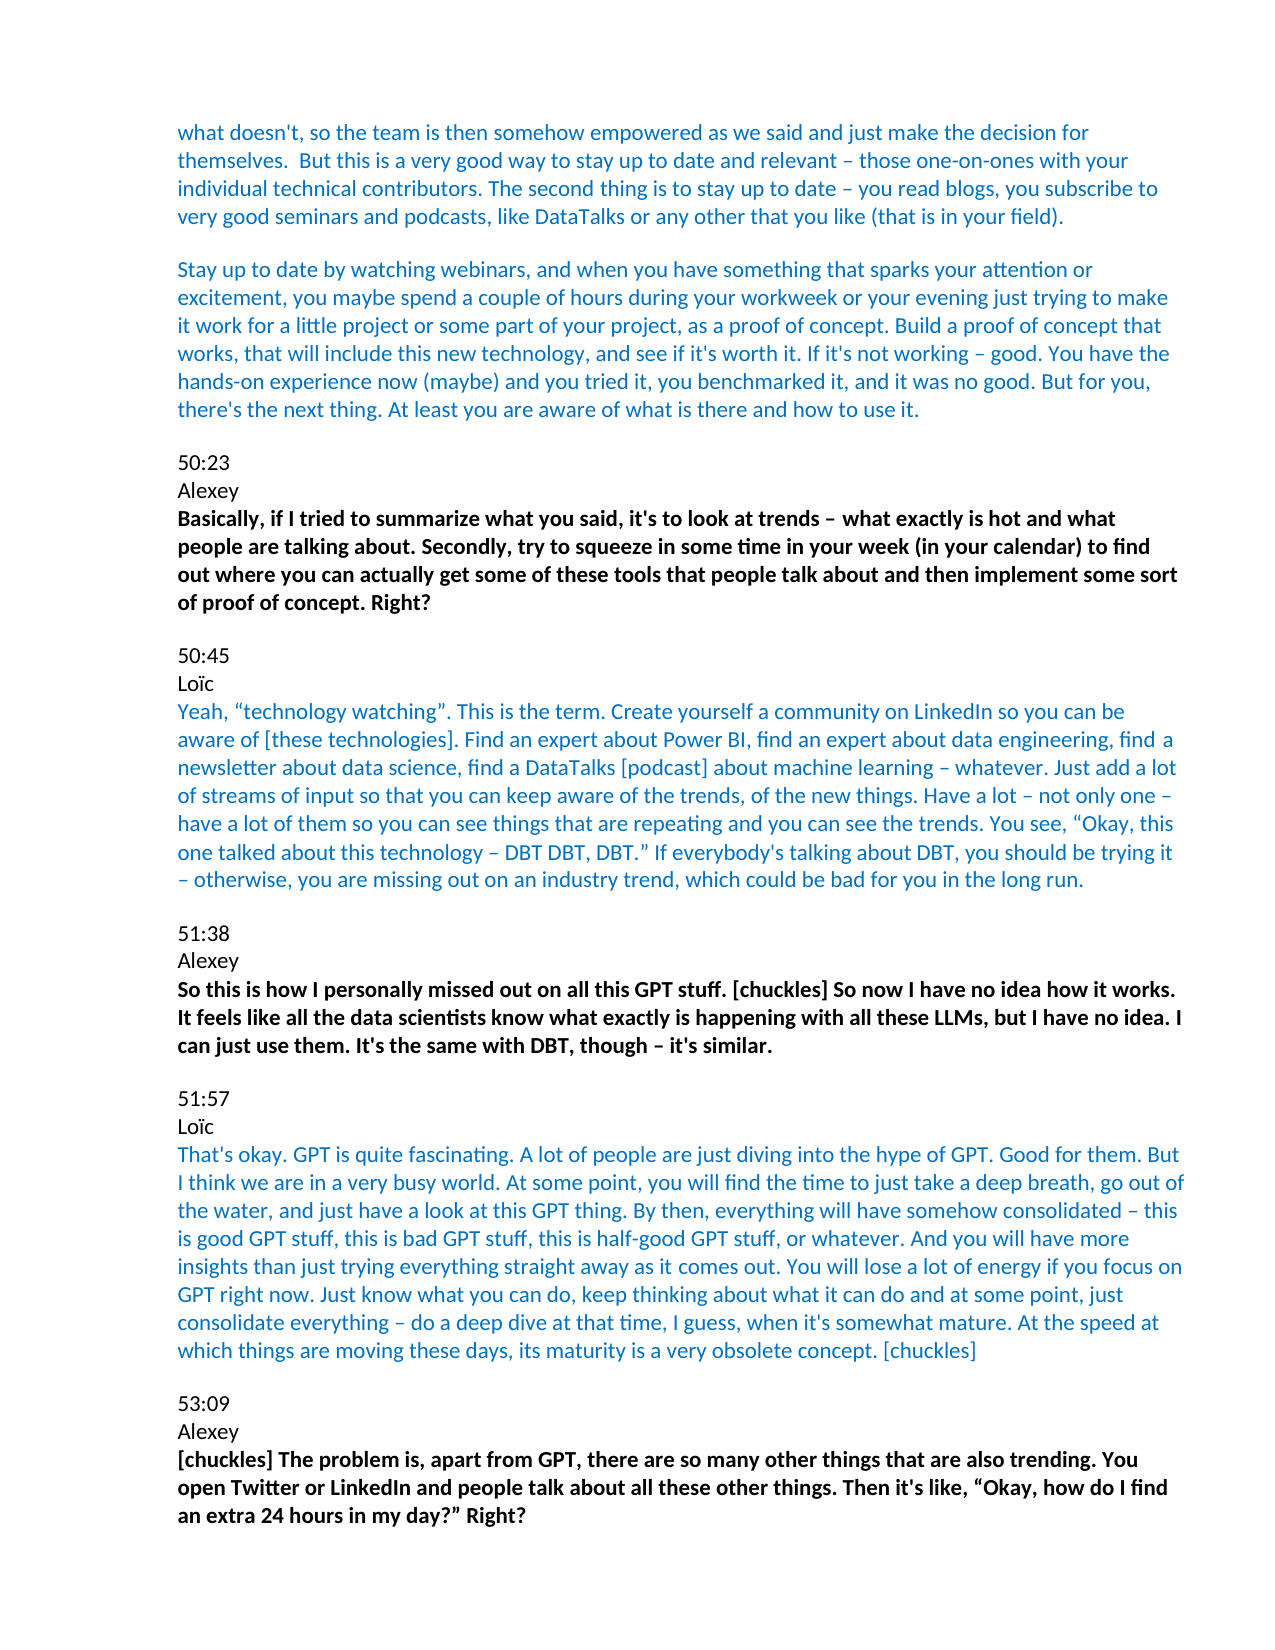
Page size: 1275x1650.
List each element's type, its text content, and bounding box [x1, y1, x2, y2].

text [chuckles] The problem is, apart from GPT, there are so many other things that are also trending. You open Twitter or LinkedIn and people talk about all these other things. Then it's like, “Okay, how do I find an extra 24 hours in my day?” Right? [177, 1445, 1186, 1529]
text Basically, if I tried to summarize what you said, it's to look at trends – what exactly is hot and what people are talking about. Secondly, try to squeeze in some time in your week (in your calendar) to find out where you can actually get some of these tools that people talk about and then implement some sort of proof of concept. Right? [177, 504, 1186, 616]
text 51:38 [177, 919, 1186, 947]
text 50:23 [177, 448, 1186, 476]
text 51:57 [177, 1084, 1186, 1112]
text That's okay. GPT is quite fascinating. A lot of people are just diving into the hype of GPT. Good for them. But I think we are in a very busy world. At some point, you will find the time to just take a deep breath, go out of the water, and just have a look at this GPT thing. By then, everything will have somehow consolidated – this is good GPT stuff, this is bad GPT stuff, this is half-good GPT stuff, or whatever. And you will have more insights than just trying everything straight away as it comes out. You will lose a lot of energy if you focus on GPT right now. Just know what you can do, keep thinking about what it can do and at some point, just consolidate everything – do a deep dive at that time, I guess, when it's somewhat mature. At the speed at which things are moving these days, its maturity is a very obsolete concept. [chuckles] [177, 1140, 1186, 1364]
text So this is how I personally missed out on all this GPT stuff. [chuckles] So now I have no idea how it works. It feels like all the data scientists know what exactly is happening with all these LLMs, but I have no idea. I can just use them. It's the same with DBT, though – it's similar. [177, 975, 1186, 1059]
text 50:45 [177, 641, 1186, 669]
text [177, 118, 1186, 230]
text Loïc [177, 669, 1186, 697]
text Loïc [177, 1112, 1186, 1140]
text Alexey [177, 1417, 1186, 1445]
text Alexey [177, 947, 1186, 975]
text Stay up to date by watching webinars, and when you have something that sparks your attention or excitement, you maybe spend a couple of hours during your workweek or your evening just trying to make it work for a little project or some part of your project, as a proof of concept. Build a proof of concept that works, that will include this new technology, and see if it's worth it. If it's not working – good. You have the hands-on experience now (maybe) and you tried it, you benchmarked it, and it was no good. But for you, there's the next thing. At least you are aware of what is there and how to use it. [177, 255, 1186, 423]
text Alexey [177, 476, 1186, 504]
text 53:09 [177, 1389, 1186, 1417]
text Yeah, “technology watching”. This is the term. Create yourself a community on LinkedIn so you can be aware of [these technologies]. Find an expert about Power BI, find an expert about data engineering, find a newsletter about data science, find a DataTalks [podcast] about machine learning – whatever. Just add a lot of streams of input so that you can keep aware of the trends, of the new things. Have a lot – not only one – have a lot of them so you can see things that are repeating and you can see the trends. You see, “Okay, this one talked about this technology – DBT DBT, DBT.” If everybody's talking about DBT, you should be trying it – otherwise, you are missing out on an industry trend, which could be bad for you in the long run. [177, 697, 1186, 894]
